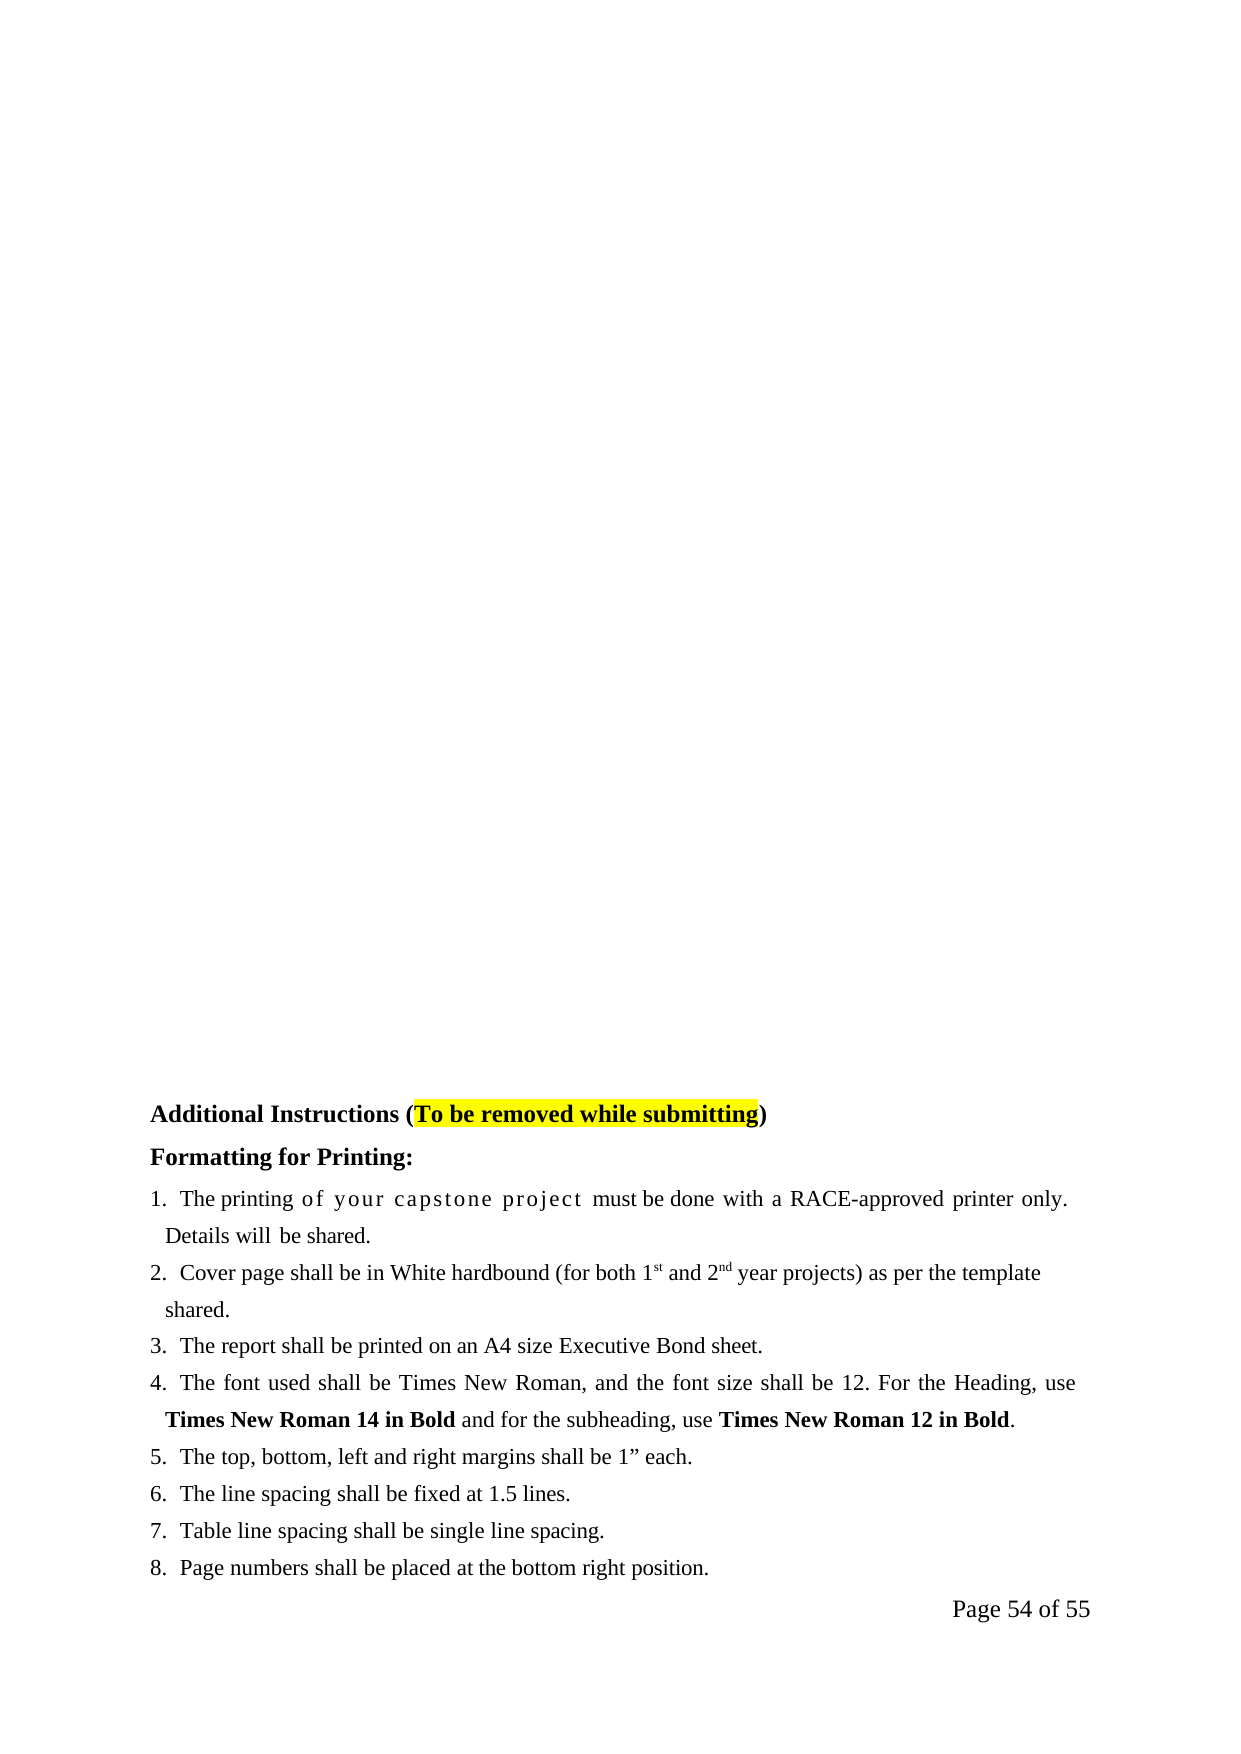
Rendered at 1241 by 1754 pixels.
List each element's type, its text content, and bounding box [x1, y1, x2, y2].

list The printing of your capstone project must be done with a RACE-approved printer only. Details will be shared. [150, 1185, 1077, 1248]
list The report shall be printed on an A4 size Executive Bond sheet. [150, 1332, 1090, 1359]
text Additional Instructions (To be removed while submitting) [150, 1099, 414, 1127]
list The top, bottom, left and right margins shall be 1” each. [150, 1443, 1078, 1469]
list The font used shall be Times New Roman, and the font size shall be 12. For the Heading, use Times New Roman 14 in Bold and for the subheading, use Times New Roman 12 in Bold. [150, 1369, 1078, 1433]
text Additional Instructions (To be removed while submitting) [758, 1099, 1090, 1127]
list Page numbers shall be placed at the bottom right position. [150, 1554, 1090, 1580]
text Formatting for Printing: [150, 1142, 1090, 1171]
list The line spacing shall be fixed at 1.5 lines. [150, 1480, 1090, 1506]
list Cover page shall be in White hardbound (for both 1st and 2nd year projects) as per the template shared. [150, 1259, 1078, 1322]
list Table line spacing shall be single line spacing. [150, 1517, 1090, 1543]
